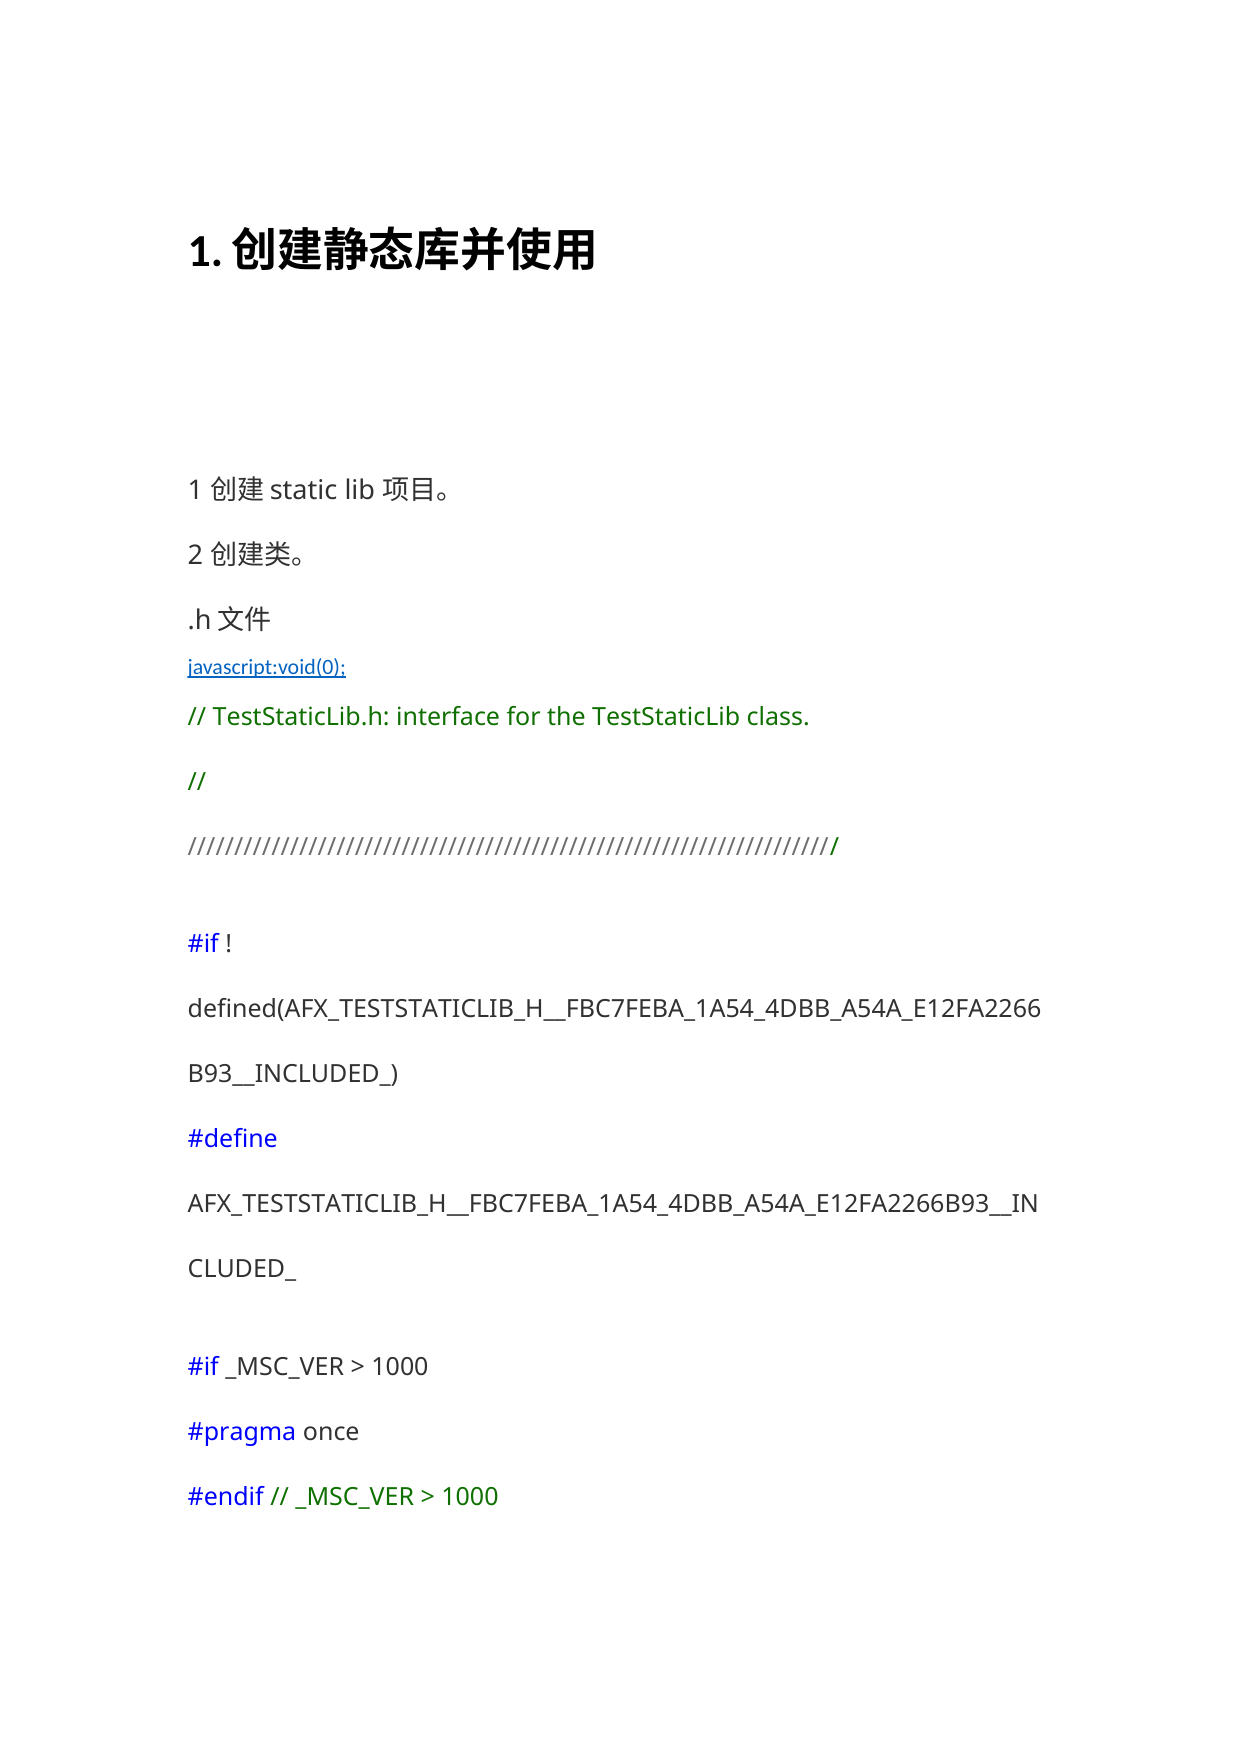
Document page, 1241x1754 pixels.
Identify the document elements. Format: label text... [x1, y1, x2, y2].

text .h文件 [187, 585, 1053, 650]
text 1 创建static lib 项目。 [187, 455, 1053, 520]
text ////////////////////////////////////////////////////////////////////// [187, 813, 1053, 878]
text 2 创建类。 [187, 520, 1053, 585]
text #pragma once [187, 1398, 1053, 1463]
text javascript:void(0); [187, 650, 1053, 683]
text #endif // _MSC_VER > 1000 [187, 1463, 1053, 1528]
text // TestStaticLib.h: interface for the TestStaticLib class. [187, 683, 1053, 748]
text #if !defined(AFX_TESTSTATICLIB_H__FBC7FEBA_1A54_4DBB_A54A_E12FA2266B93__INCLUDED_) [187, 910, 1053, 1105]
text // [187, 748, 1053, 813]
subtitle 创建静态库并使用 [187, 197, 1053, 295]
text #define AFX_TESTSTATICLIB_H__FBC7FEBA_1A54_4DBB_A54A_E12FA2266B93__INCLUDED_ [187, 1105, 1053, 1300]
text #if _MSC_VER > 1000 [187, 1333, 1053, 1398]
